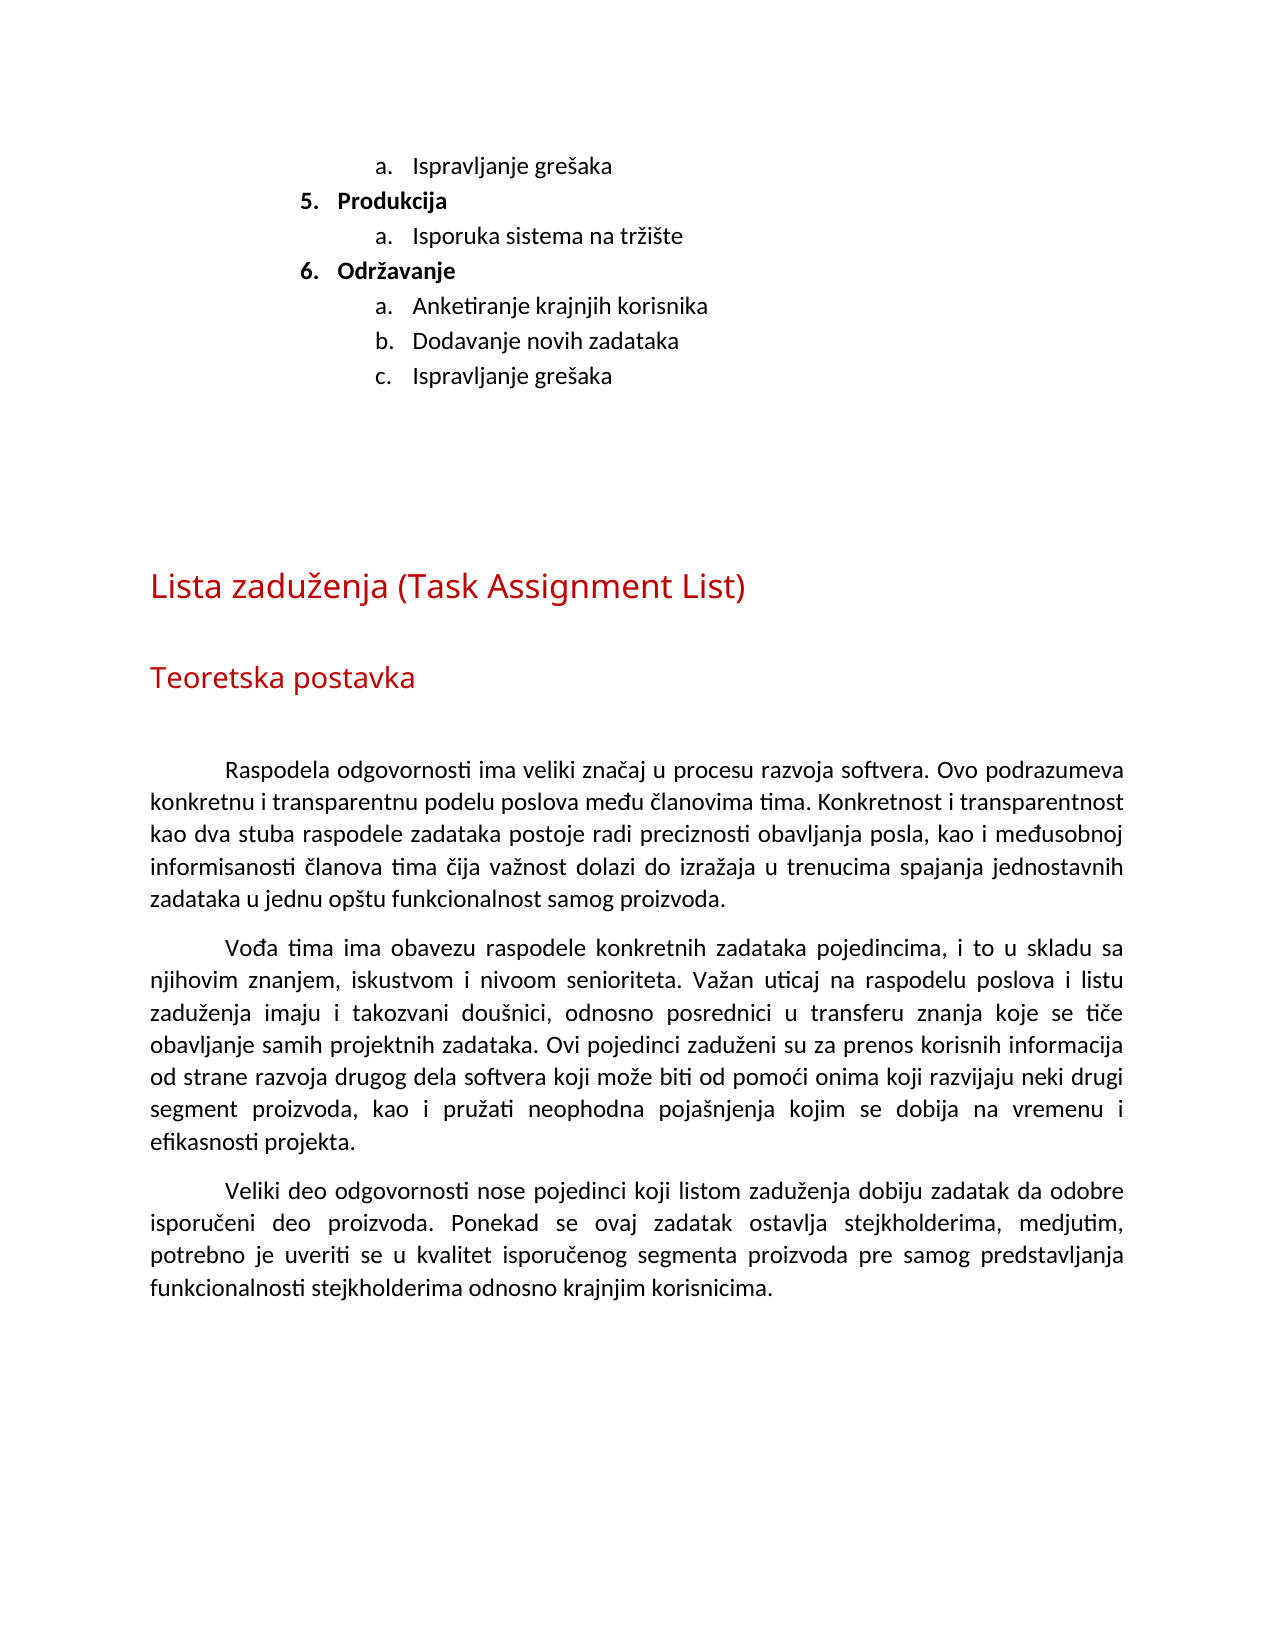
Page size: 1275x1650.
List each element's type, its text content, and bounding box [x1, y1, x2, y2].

list Ispravljanje grešaka [375, 150, 1125, 181]
list Održavanje [300, 255, 1125, 286]
subtitle Lista zaduženja (Task Assignment List) [150, 563, 1125, 609]
subtitle Teoretska postavka [150, 658, 1125, 697]
text Vođa tima ima obavezu raspodele konkretnih zadataka pojedincima, i to u skladu sa njihovim znanjem, iskustvom i nivoom senioriteta. Važan uticaj na raspodelu poslova i listu zaduženja imaju i takozvani doušnici, odnosno posrednici u transferu znanja koje se tiče obavljanje samih projektnih zadataka. Ovi pojedinci zaduženi su za prenos korisnih informacija od strane razvoja drugog dela softvera koji može biti od pomoći onima koji razvijaju neki drugi segment proizvoda, kao i pružati neophodna pojašnjenja kojim se dobija na vremenu i efikasnosti projekta. [150, 932, 1125, 1156]
list Dodavanje novih zadataka [375, 325, 1125, 356]
list Isporuka sistema na tržište [375, 220, 1125, 251]
text Raspodela odgovornosti ima veliki značaj u procesu razvoja softvera. Ovo podrazumeva konkretnu i transparentnu podelu poslova među članovima tima. Konkretnost i transparentnost kao dva stuba raspodele zadataka postoje radi preciznosti obavljanja posla, kao i međusobnoj informisanosti članova tima čija važnost dolazi do izražaja u trenucima spajanja jednostavnih zadataka u jednu opštu funkcionalnost samog proizvoda. [150, 754, 1125, 914]
list Ispravljanje grešaka [375, 360, 1125, 391]
list Produkcija [300, 185, 1125, 216]
text Veliki deo odgovornosti nose pojedinci koji listom zaduženja dobiju zadatak da odobre isporučeni deo proizvoda. Ponekad se ovaj zadatak ostavlja stejkholderima, medjutim, potrebno je uveriti se u kvalitet isporučenog segmenta proizvoda pre samog predstavljanja funkcionalnosti stejkholderima odnosno krajnjim korisnicima. [150, 1175, 1125, 1302]
list Anketiranje krajnjih korisnika [375, 290, 1125, 321]
